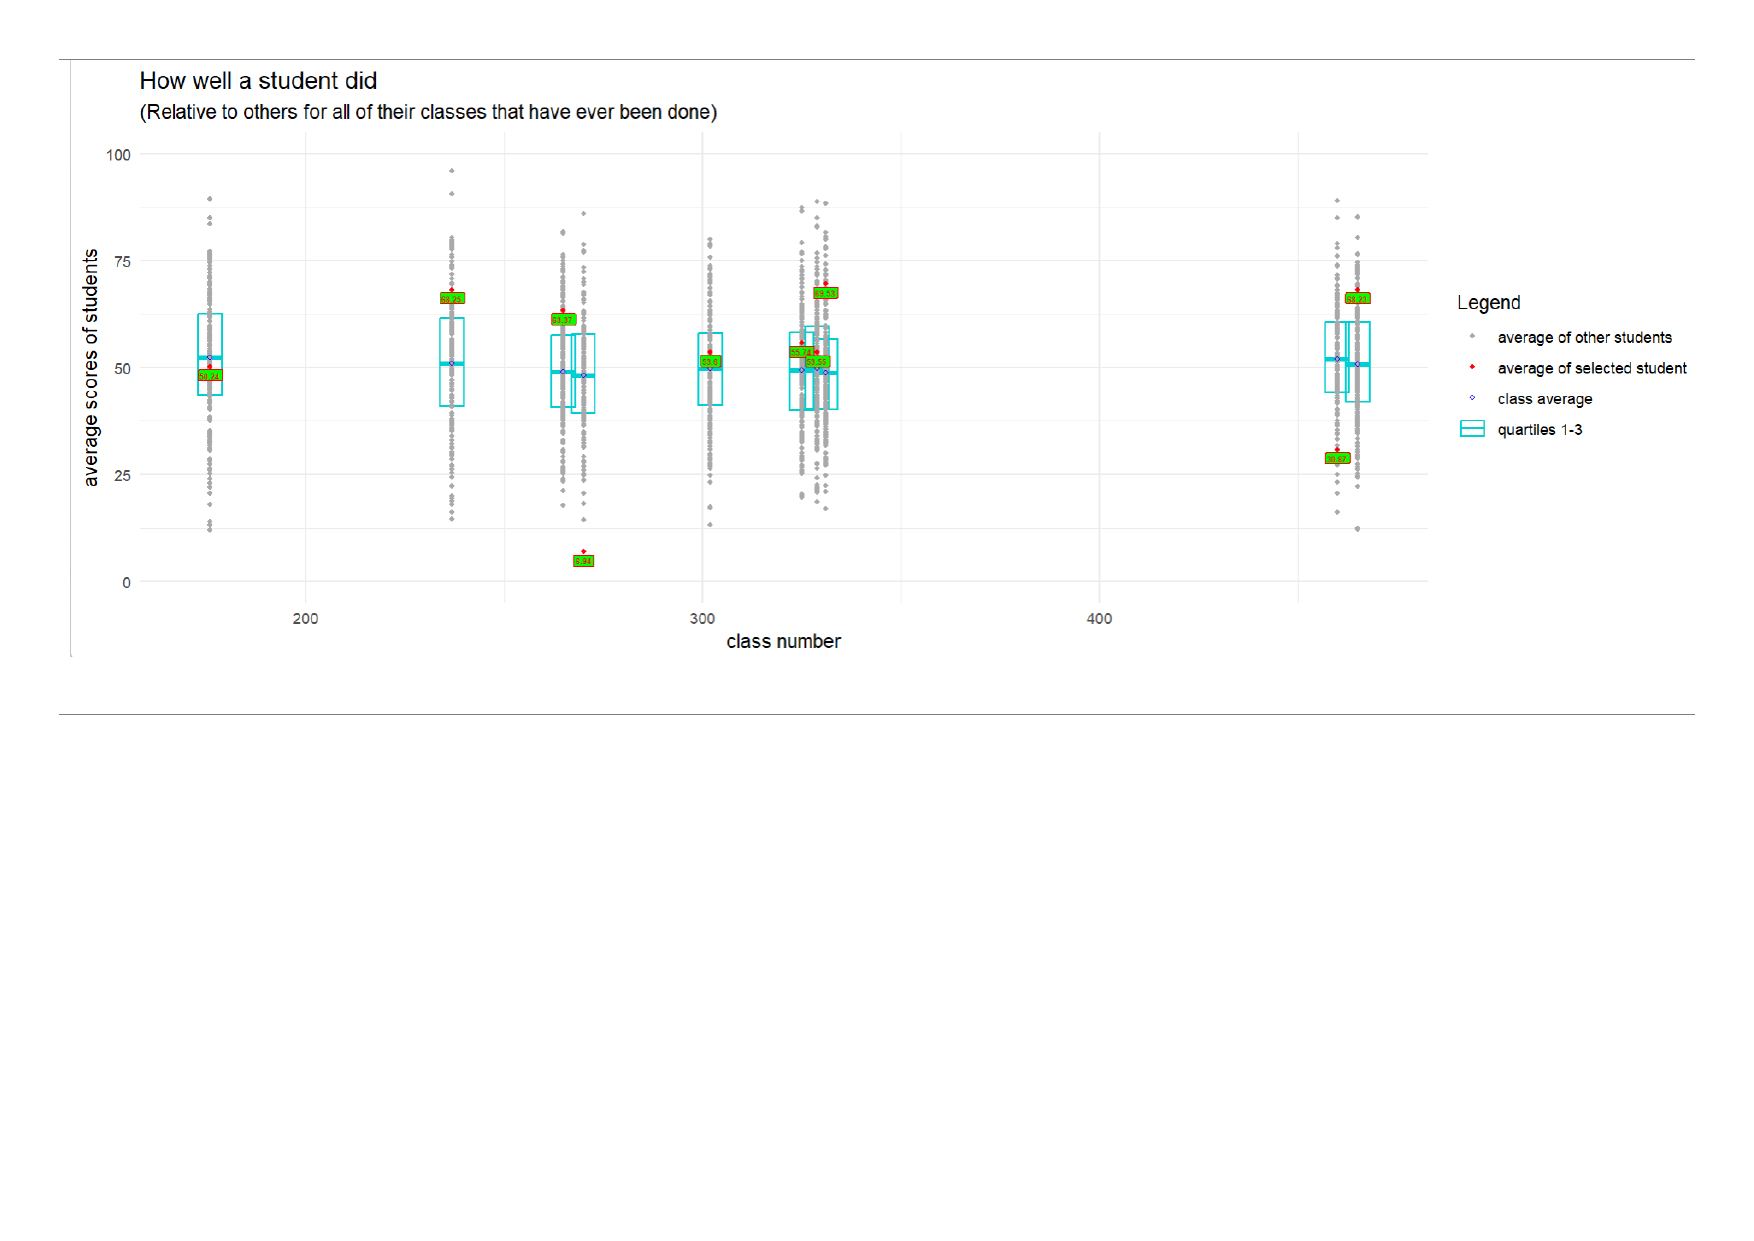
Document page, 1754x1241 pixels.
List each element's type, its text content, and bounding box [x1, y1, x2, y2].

picture [70, 60, 1691, 657]
table_cell Showing it in action... With student ID of 0 With student ID of 1 [59, 60, 1695, 714]
